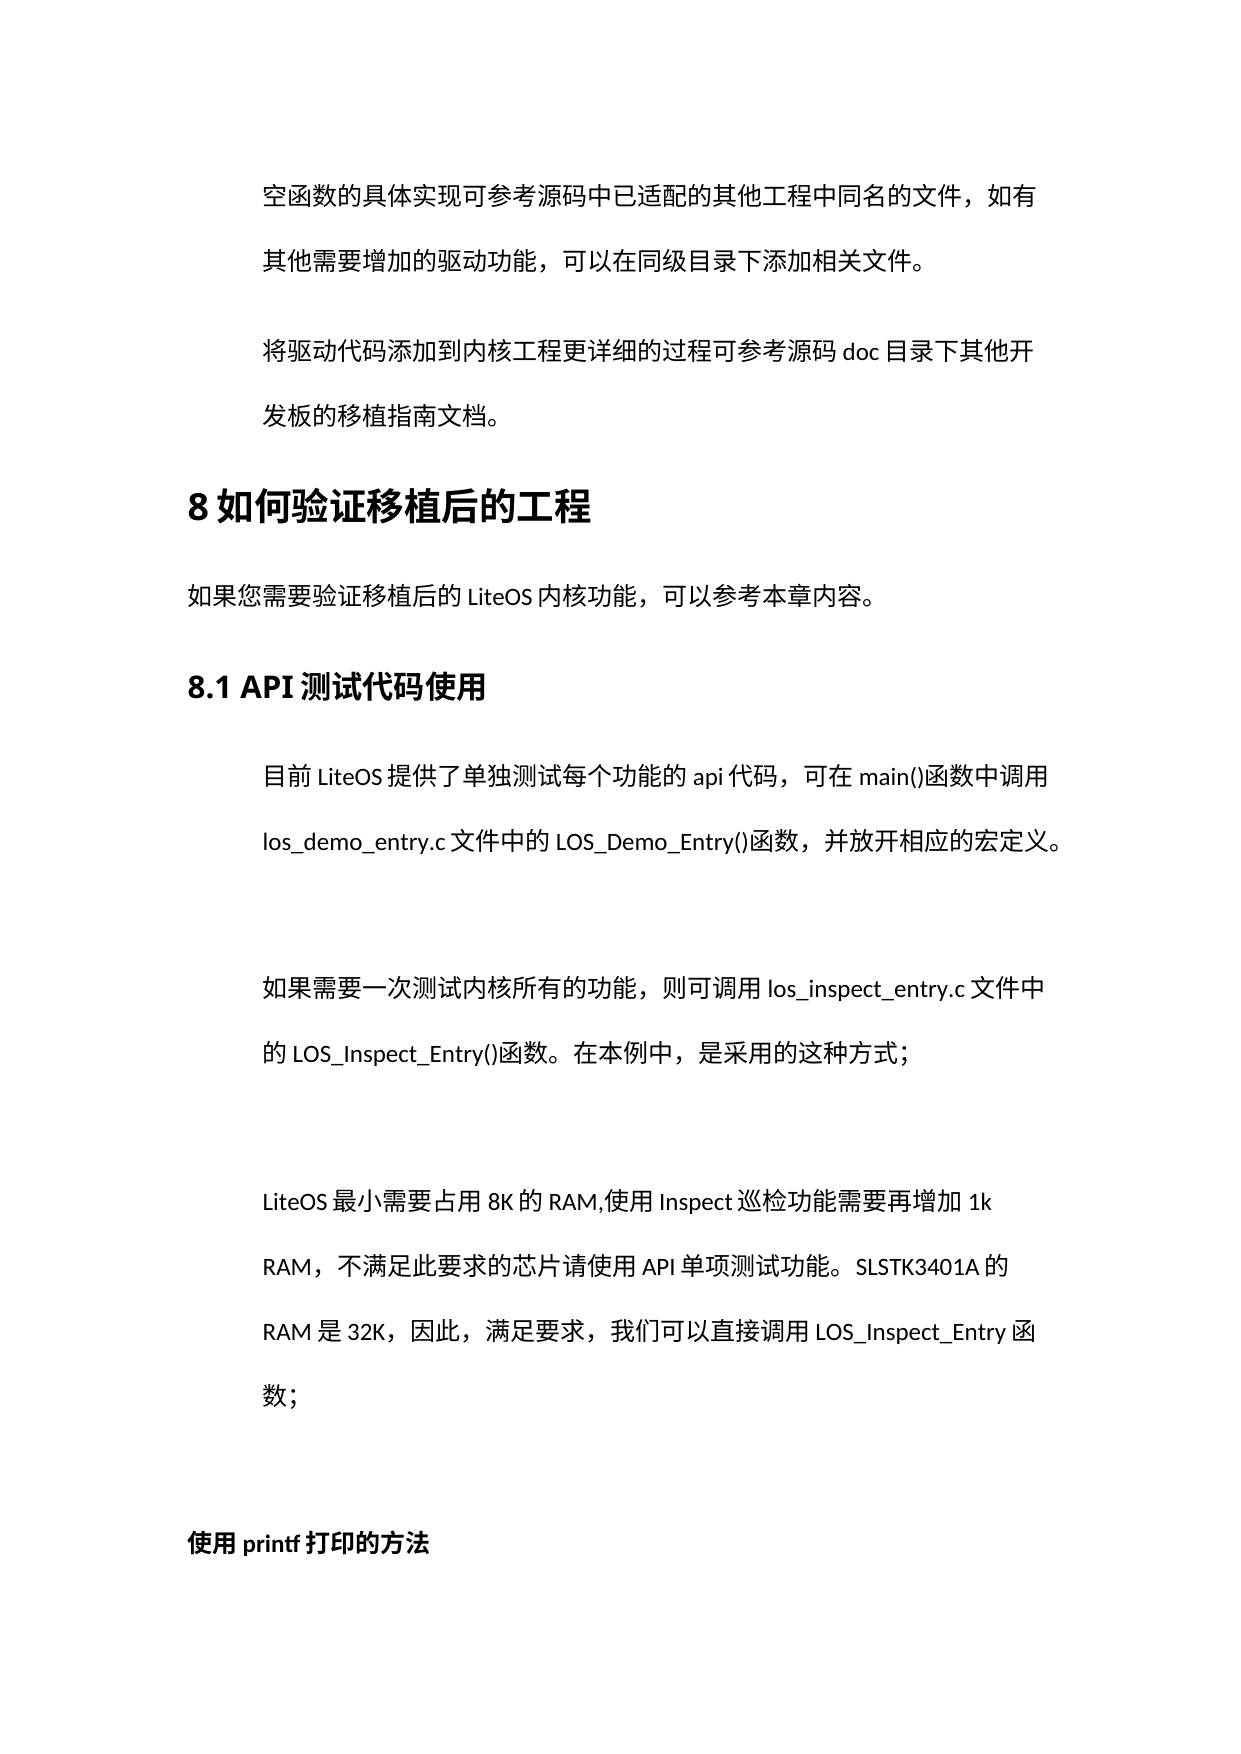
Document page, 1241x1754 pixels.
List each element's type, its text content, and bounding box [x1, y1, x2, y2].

text 如果需要一次测试内核所有的功能，则可调用los_inspect_entry.c文件中的LOS_Inspect_Entry()函数。在本例中，是采用的这种方式； [262, 954, 1053, 1084]
text 如果您需要验证移植后的LiteOS内核功能，可以参考本章内容。 [187, 562, 1053, 627]
subtitle 8.1 API测试代码使用 [187, 652, 1053, 717]
text 空函数的具体实现可参考源码中已适配的其他工程中同名的文件，如有其他需要增加的驱动功能，可以在同级目录下添加相关文件。 [262, 162, 1053, 292]
text 目前LiteOS提供了单独测试每个功能的api代码，可在main()函数中调用los_demo_entry.c文件中的LOS_Demo_Entry()函数，并放开相应的宏定义。 [262, 742, 1053, 872]
text LiteOS最小需要占用8K的RAM,使用Inspect巡检功能需要再增加1k RAM，不满足此要求的芯片请使用API单项测试功能。SLSTK3401A的RAM是32K，因此，满足要求，我们可以直接调用LOS_Inspect_Entry函数； [262, 1167, 1053, 1427]
text 将驱动代码添加到内核工程更详细的过程可参考源码doc目录下其他开发板的移植指南文档。 [262, 317, 1053, 447]
subtitle 8如何验证移植后的工程 [187, 472, 1053, 537]
text 使用printf打印的方法 [187, 1509, 1053, 1574]
